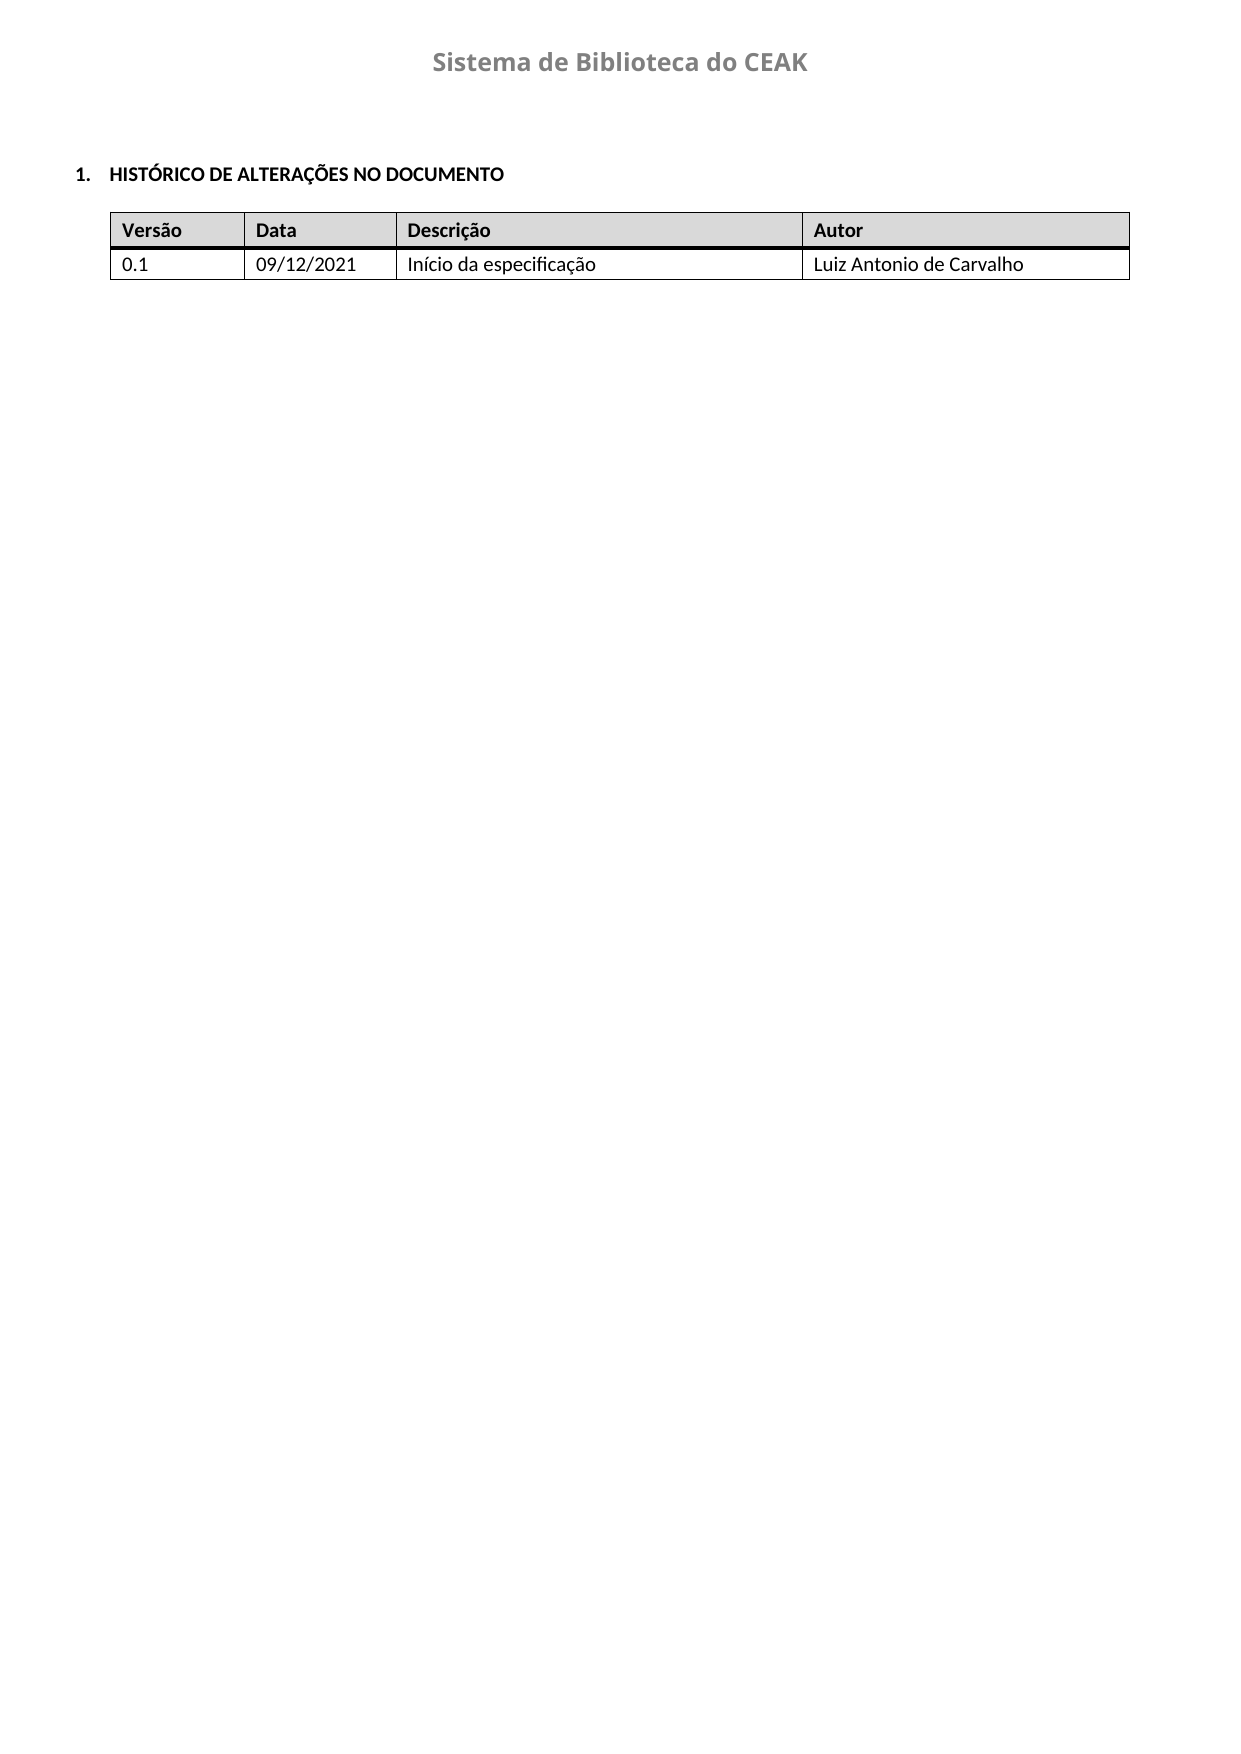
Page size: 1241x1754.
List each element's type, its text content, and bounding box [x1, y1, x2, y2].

table_cell 09/12/2021 [245, 250, 396, 279]
table_header Versão [111, 213, 244, 246]
table_header Autor [803, 213, 1129, 246]
list HISTÓRICO DE ALTERAÇÕES NO DOCUMENTO [75, 161, 1165, 186]
table_cell Luiz Antonio de Carvalho [803, 250, 1129, 279]
table_cell 0.1 [111, 250, 244, 279]
table_header Data [245, 213, 396, 246]
table_cell Início da especificação [397, 250, 802, 279]
table_header Descrição [397, 213, 802, 246]
